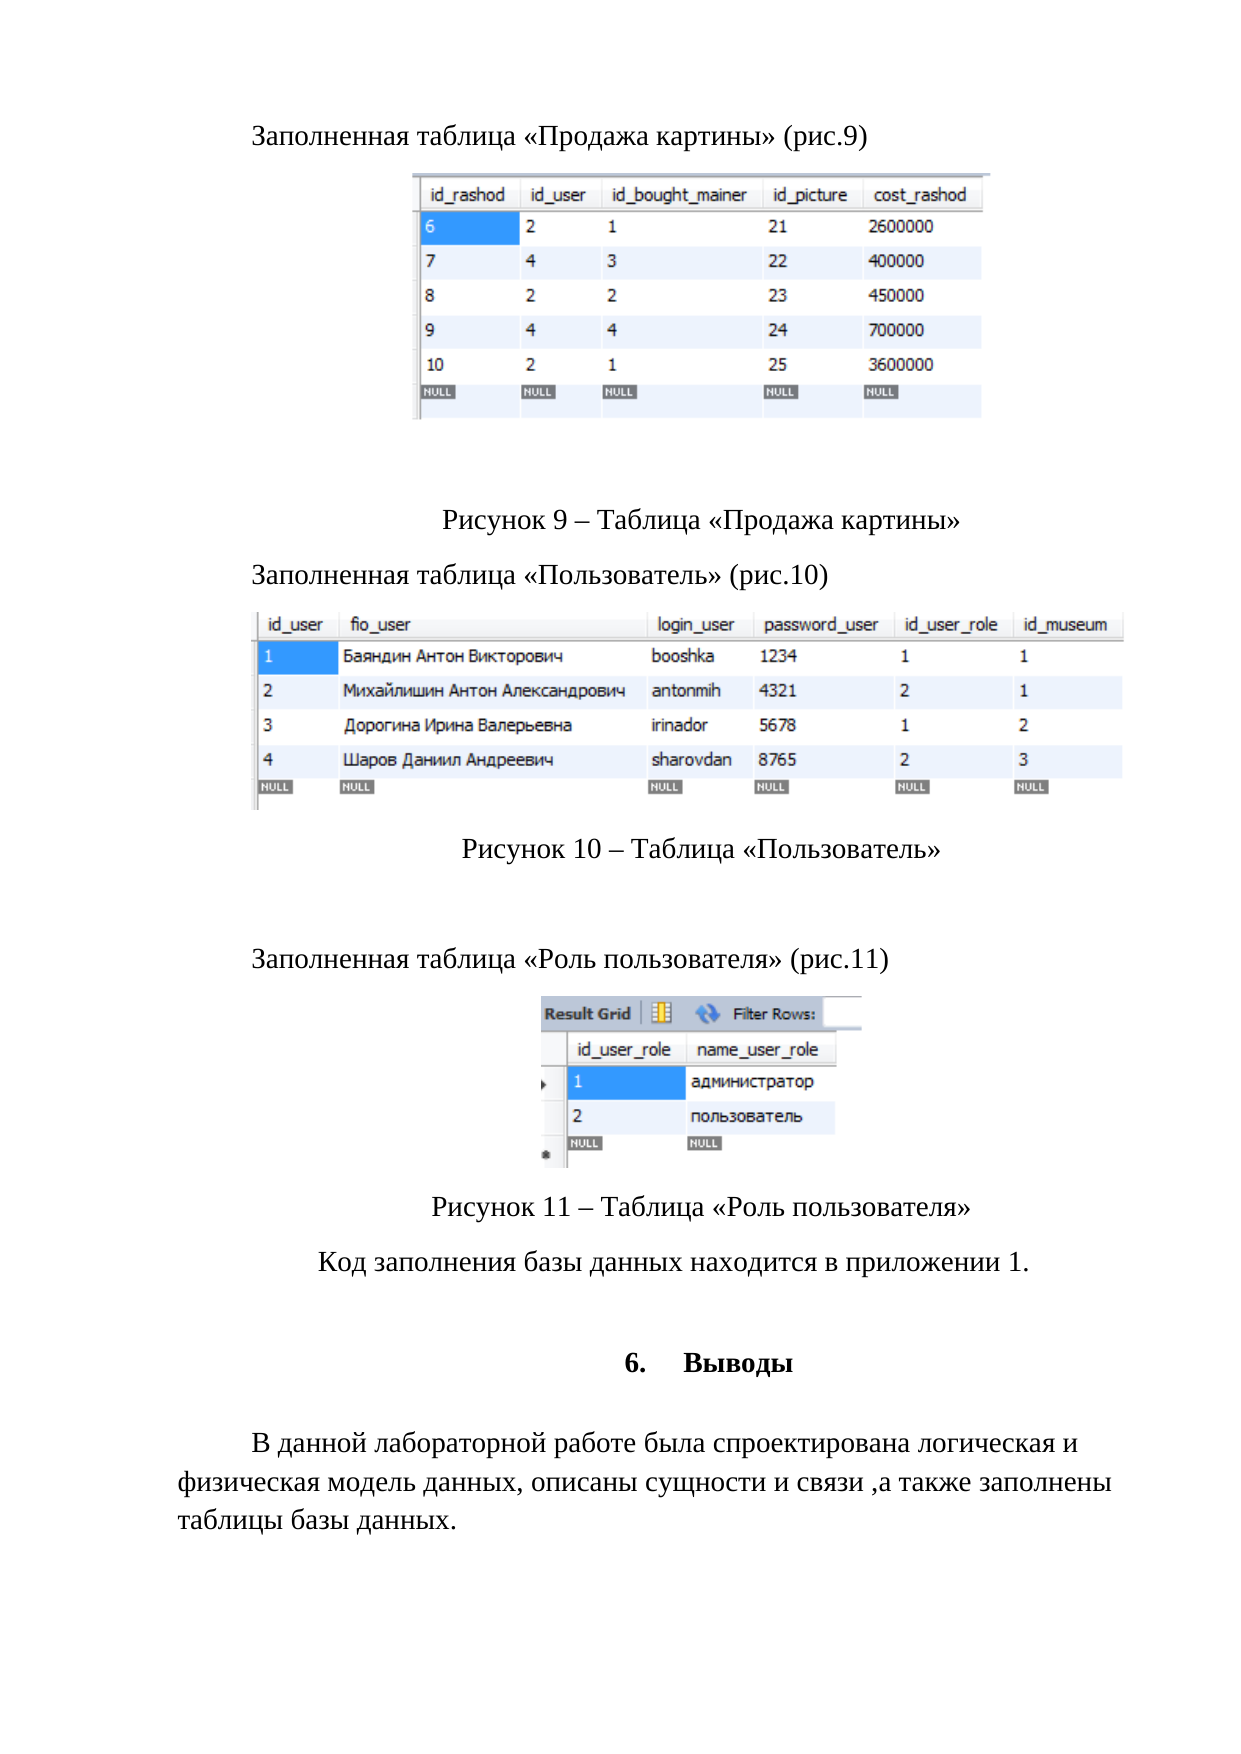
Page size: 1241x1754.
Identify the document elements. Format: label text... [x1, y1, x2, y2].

text Рисунок 11 – Таблица «Роль пользователя» [177, 1189, 1152, 1223]
picture [251, 612, 1135, 810]
text Рисунок 10 – Таблица «Пользователь» [177, 831, 1152, 865]
text Заполненная таблица «Продажа картины» (рис.9) [177, 118, 1152, 152]
text В данной лабораторной работе была спроектирована логическая и физическая модель данных, описаны сущности и связи ,а также заполнены таблицы базы данных. [177, 1425, 1152, 1536]
text Заполненная таблица «Роль пользователя» (рис.11) [177, 942, 1152, 975]
picture [412, 173, 991, 426]
text Рисунок 9 – Таблица «Продажа картины» [177, 502, 1152, 536]
list Код заполнения базы данных находится в приложении 1. [266, 1244, 1152, 1278]
text Заполненная таблица «Пользователь» (рис.10) [177, 557, 1152, 591]
picture [541, 996, 862, 1168]
list Выводы [192, 1345, 1152, 1379]
